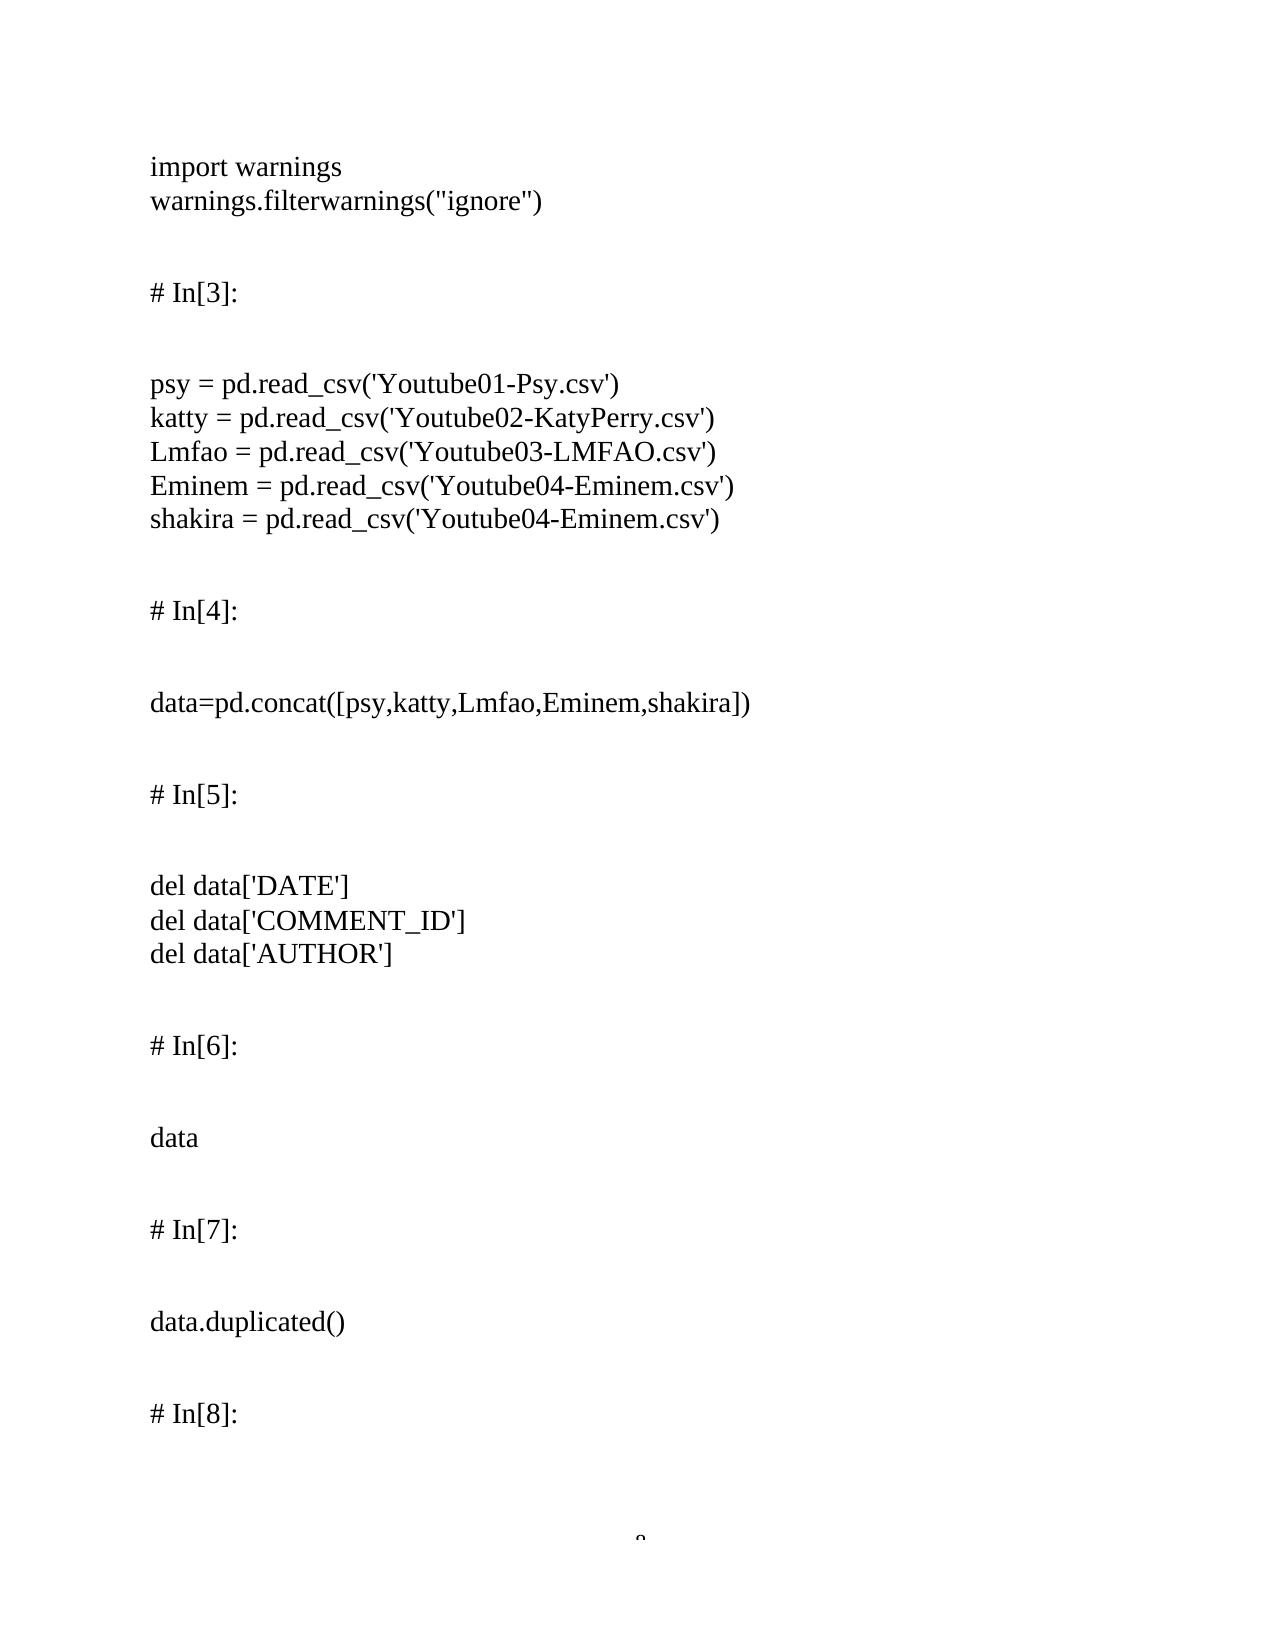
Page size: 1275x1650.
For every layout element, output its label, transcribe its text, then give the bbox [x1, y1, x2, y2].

text del data['COMMENT_ID'] del data['AUTHOR'] [150, 903, 468, 970]
text data [150, 1120, 1246, 1154]
text data.duplicated() # In[8]: [150, 1304, 347, 1430]
text import warnings warnings.filterwarnings("ignore") [150, 149, 627, 216]
text del data['DATE'] [150, 869, 1246, 903]
text # In[6]: [150, 1028, 1246, 1062]
text # In[7]: [150, 1212, 1246, 1246]
text # In[3]: [150, 275, 1246, 308]
text psy = pd.read_csv('Youtube01-Psy.csv') [150, 367, 1246, 401]
text katty = pd.read_csv('Youtube02-KatyPerry.csv') Lmfao = pd.read_csv('Youtube03-LMFAO.csv') Eminem = pd.read_csv('Youtube04-Eminem.csv') shakira = pd.read_csv('Youtube04-Eminem.csv') [150, 401, 736, 535]
text data=pd.concat([psy,katty,Lmfao,Eminem,shakira]) # In[5]: [150, 685, 763, 811]
text # In[4]: [150, 593, 1246, 627]
